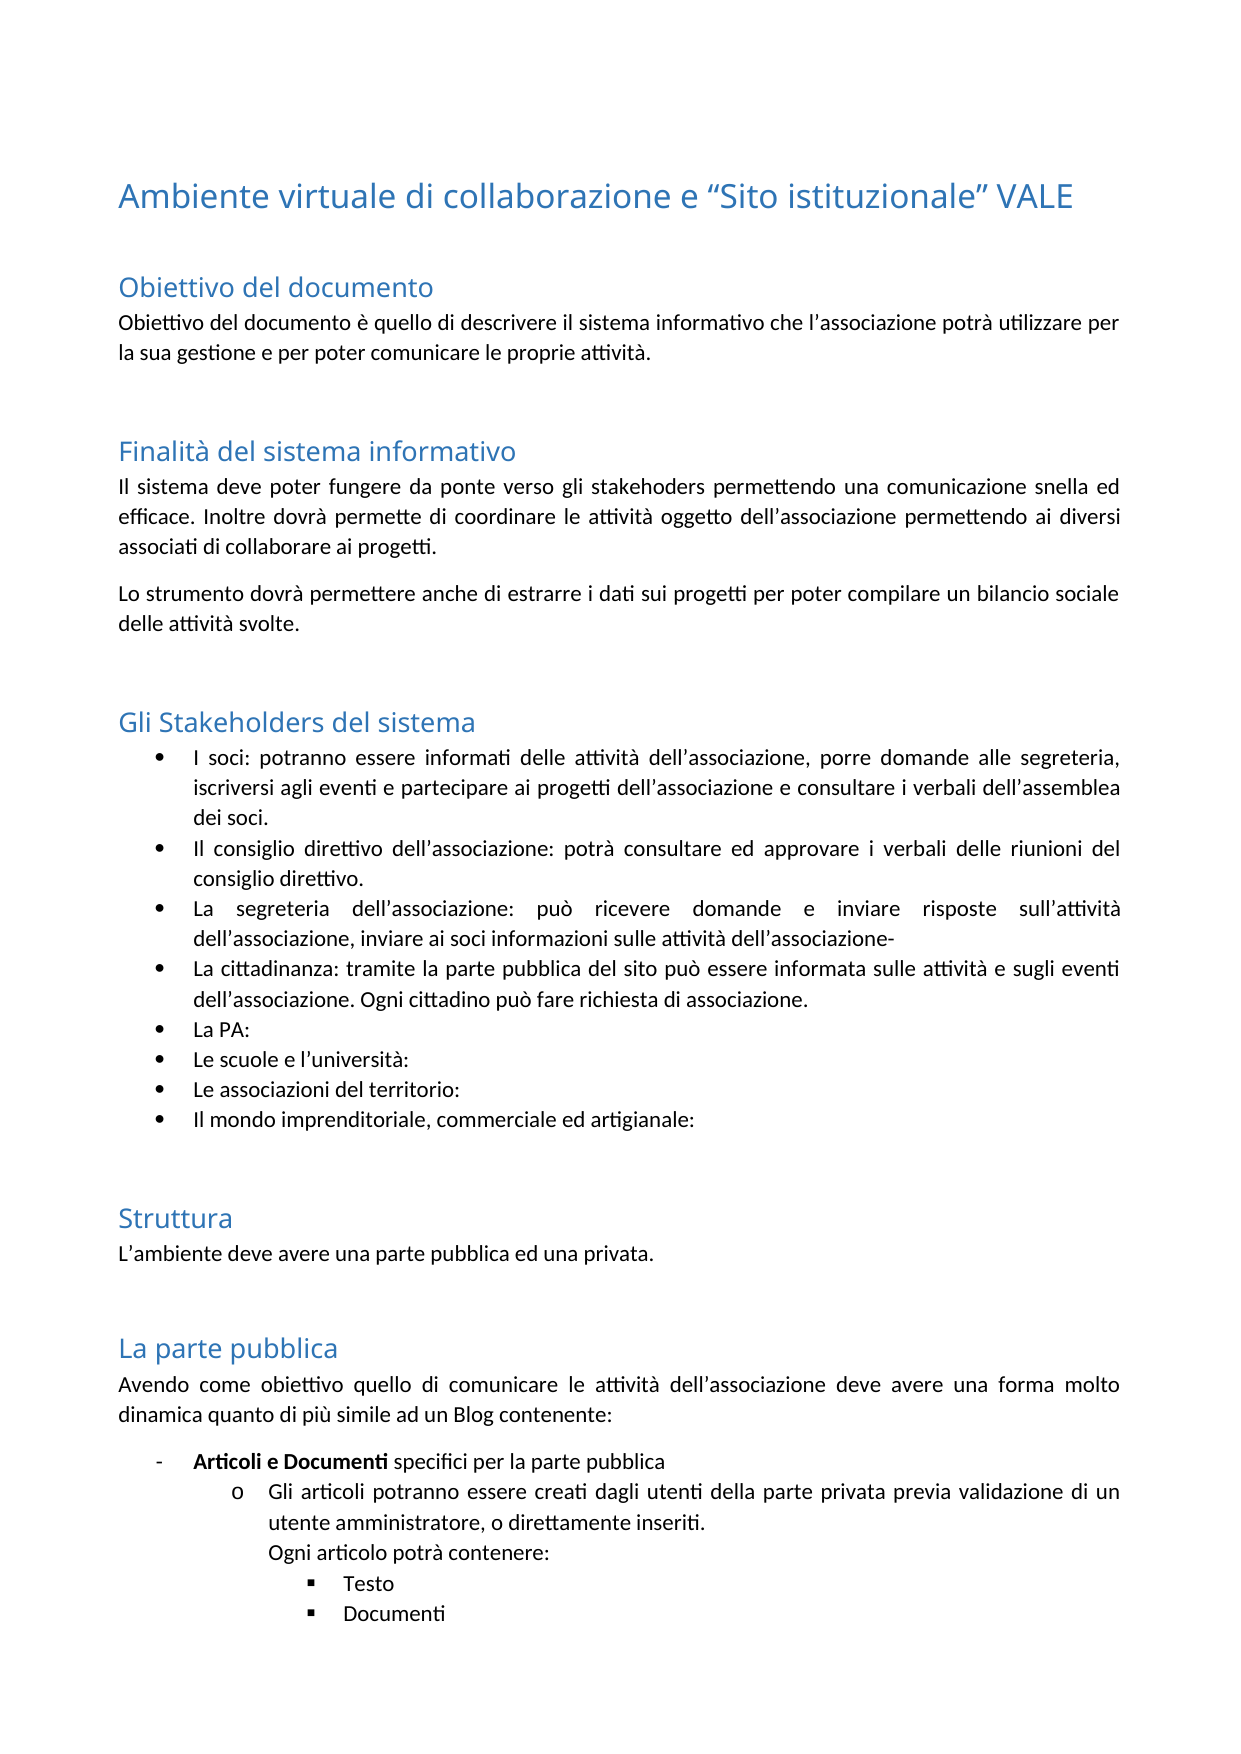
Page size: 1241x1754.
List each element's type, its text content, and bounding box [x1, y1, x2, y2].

text Lo strumento dovrà permettere anche di estrarre i dati sui progetti per poter compilare un bilancio sociale delle attività svolte. [118, 579, 1122, 637]
list Gli articoli potranno essere creati dagli utenti della parte privata previa validazione di un utente amministratore, o direttamente inseriti. [231, 1477, 1122, 1536]
list Testo [306, 1569, 1122, 1597]
text Il sistema deve poter fungere da ponte verso gli stakehoders permettendo una comunicazione snella ed efficace. Inoltre dovrà permette di coordinare le attività oggetto dell’associazione permettendo ai diversi associati di collaborare ai progetti. [118, 472, 1122, 560]
list Documenti [306, 1599, 1122, 1627]
list La cittadinanza: tramite la parte pubblica del sito può essere informata sulle attività e sugli eventi dell’associazione. Ogni cittadino può fare richiesta di associazione. [156, 954, 1122, 1013]
list Il consiglio direttivo dell’associazione: potrà consultare ed approvare i verbali delle riunioni del consiglio direttivo. [156, 834, 1122, 892]
subtitle Ambiente virtuale di collaborazione e “Sito istituzionale” VALE [118, 173, 1122, 218]
list Il mondo imprenditoriale, commerciale ed artigianale: [156, 1106, 1122, 1133]
list Articoli e Documenti specifici per la parte pubblica [156, 1447, 1122, 1475]
list La segreteria dell’associazione: può ricevere domande e inviare risposte sull’attività dell’associazione, inviare ai soci informazioni sulle attività dell’associazione- [156, 894, 1122, 952]
subtitle Struttura [118, 1199, 1122, 1236]
text L’ambiente deve avere una parte pubblica ed una privata. [118, 1239, 1122, 1267]
list Le scuole e l’università: [156, 1045, 1122, 1073]
list Ogni articolo potrà contenere: [268, 1538, 1122, 1567]
text Avendo come obiettivo quello di comunicare le attività dell’associazione deve avere una forma molto dinamica quanto di più simile ad un Blog contenente: [118, 1370, 1122, 1428]
subtitle Gli Stakeholders del sistema [118, 703, 1122, 740]
subtitle Obiettivo del documento [118, 268, 1122, 305]
text Obiettivo del documento è quello di descrivere il sistema informativo che l’associazione potrà utilizzare per la sua gestione e per poter comunicare le proprie attività. [118, 308, 1122, 366]
list Le associazioni del territorio: [156, 1075, 1122, 1103]
subtitle Finalità del sistema informativo [118, 432, 1122, 469]
list I soci: potranno essere informati delle attività dell’associazione, porre domande alle segreteria, iscriversi agli eventi e partecipare ai progetti dell’associazione e consultare i verbali dell’assemblea dei soci. [156, 743, 1122, 831]
list La PA: [156, 1015, 1122, 1043]
subtitle La parte pubblica [118, 1330, 1122, 1367]
